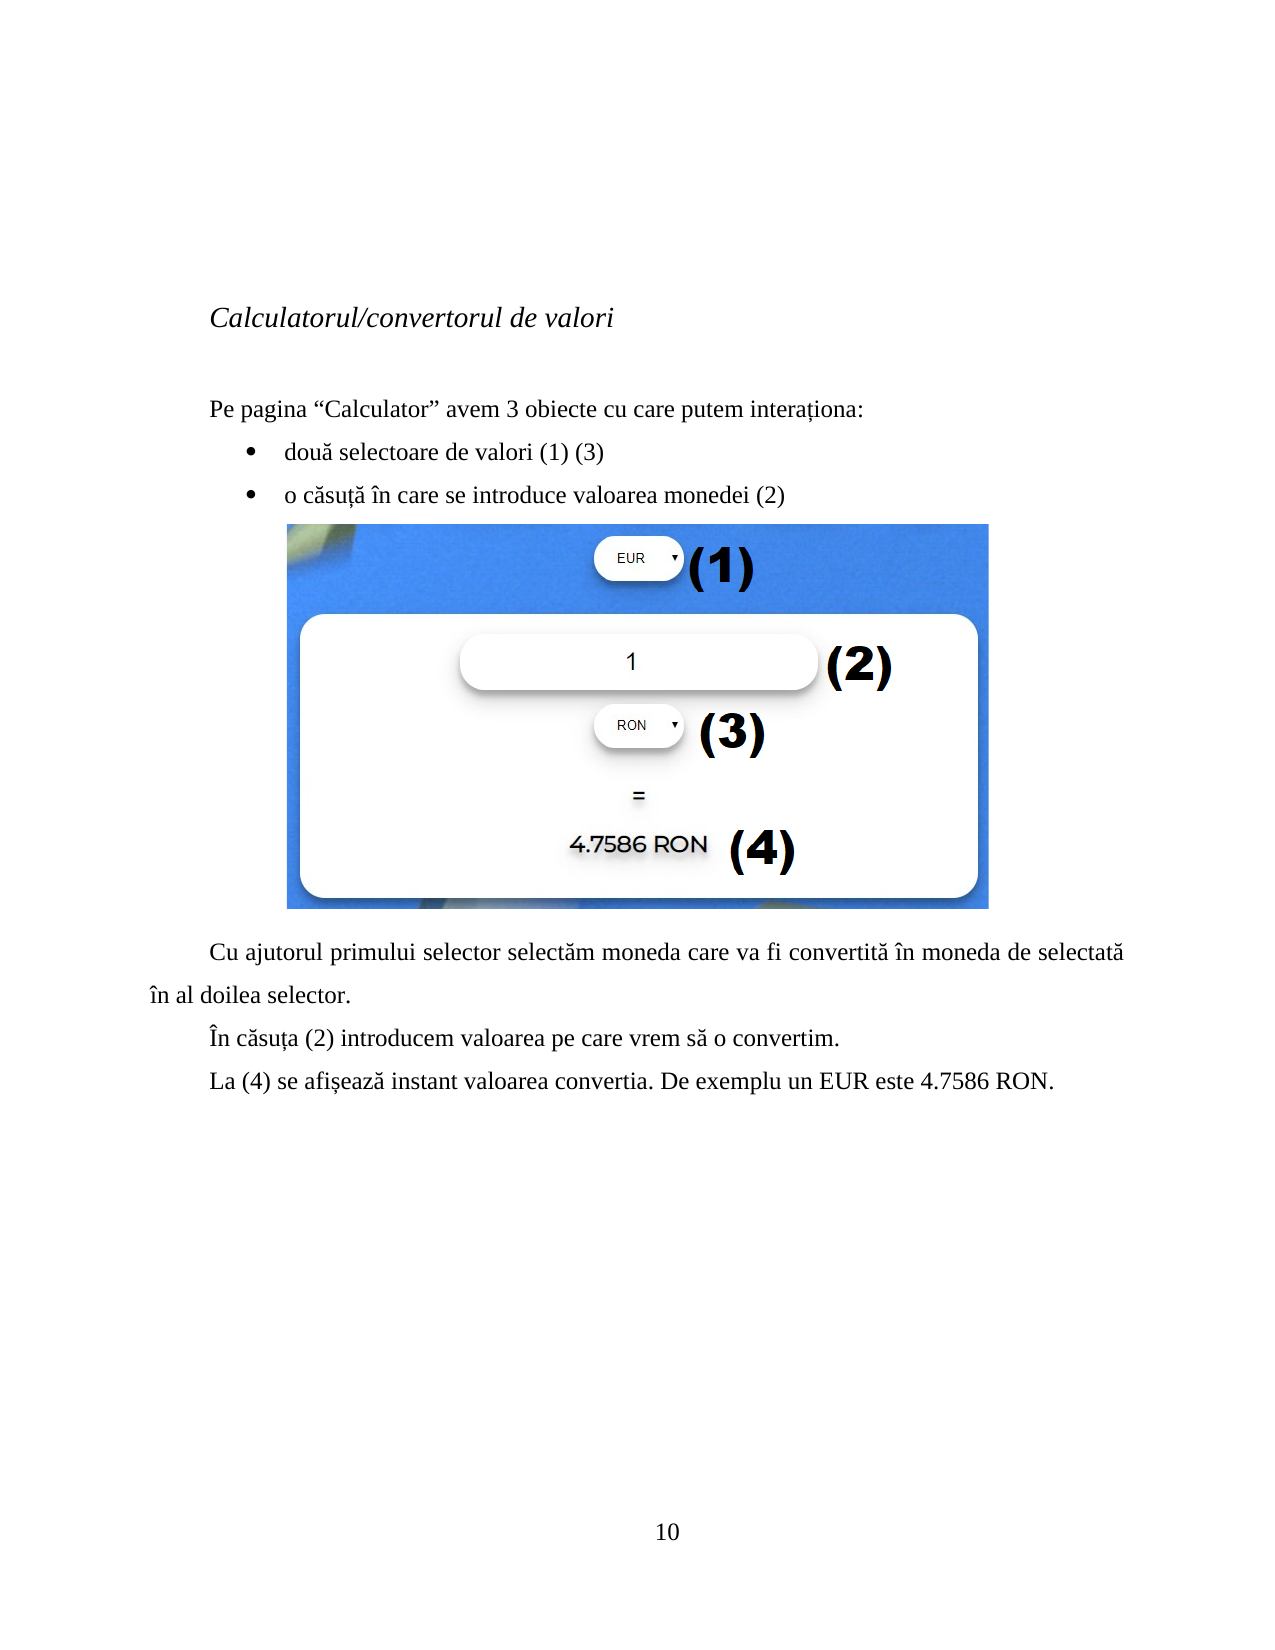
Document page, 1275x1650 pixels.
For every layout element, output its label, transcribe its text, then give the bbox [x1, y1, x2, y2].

list o căsuță în care se introduce valoarea monedei (2) [247, 480, 1125, 509]
list două selectoare de valori (1) (3) [247, 437, 1125, 466]
picture [286, 524, 989, 909]
text Pe pagina “Calculator” avem 3 obiecte cu care putem interaționa: [150, 394, 1125, 422]
subtitle Calculatorul/convertorul de valori [150, 300, 1125, 334]
text În căsuța (2) introducem valoarea pe care vrem să o convertim. [150, 1023, 1125, 1052]
text La (4) se afișează instant valoarea convertia. De exemplu un EUR este 4.7586 RON. [150, 1066, 1125, 1095]
